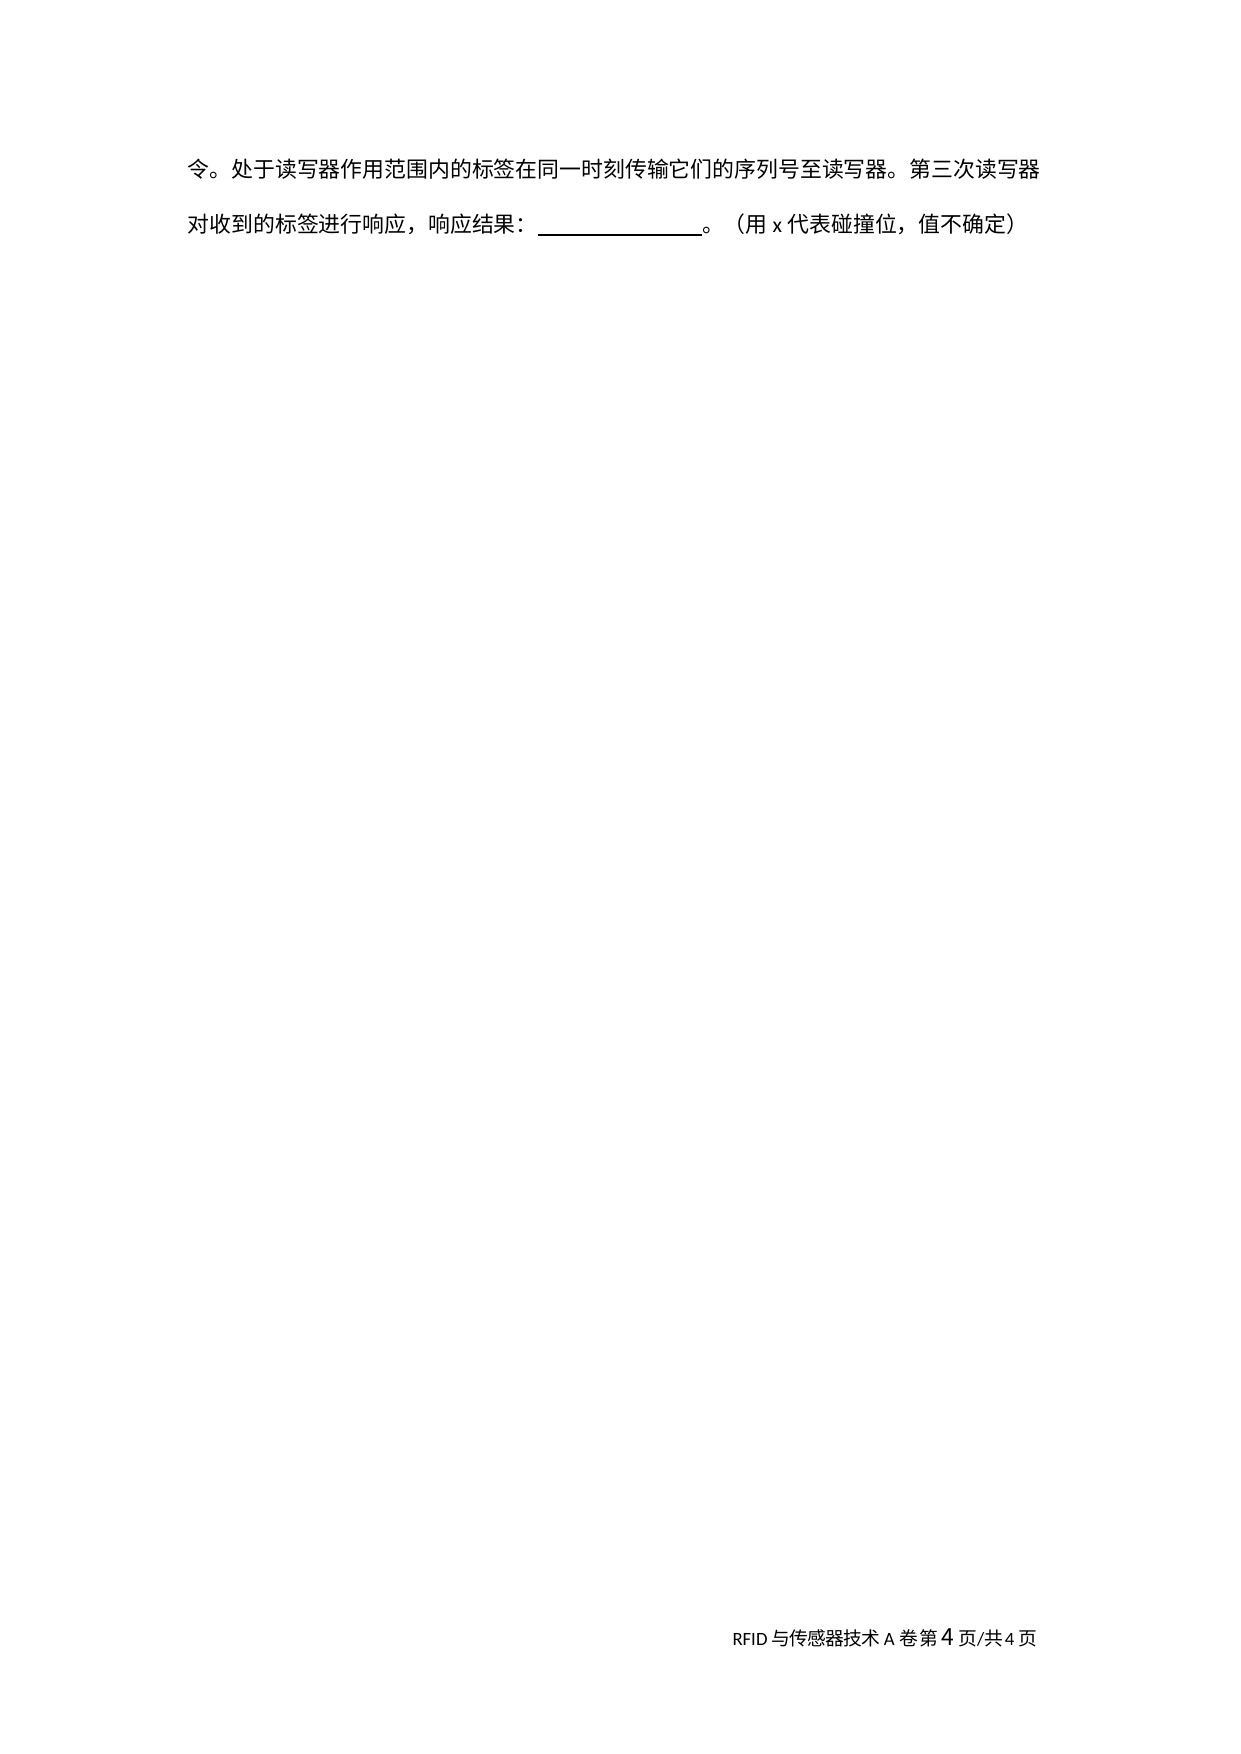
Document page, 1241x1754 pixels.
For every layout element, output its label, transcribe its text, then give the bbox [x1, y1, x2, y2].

text 令。处于读写器作用范围内的标签在同一时刻传输它们的序列号至读写器。第三次读写器对收到的标签进行响应，响应结果： 。（用 x 代表碰撞位，值不确定） [187, 152, 1054, 238]
